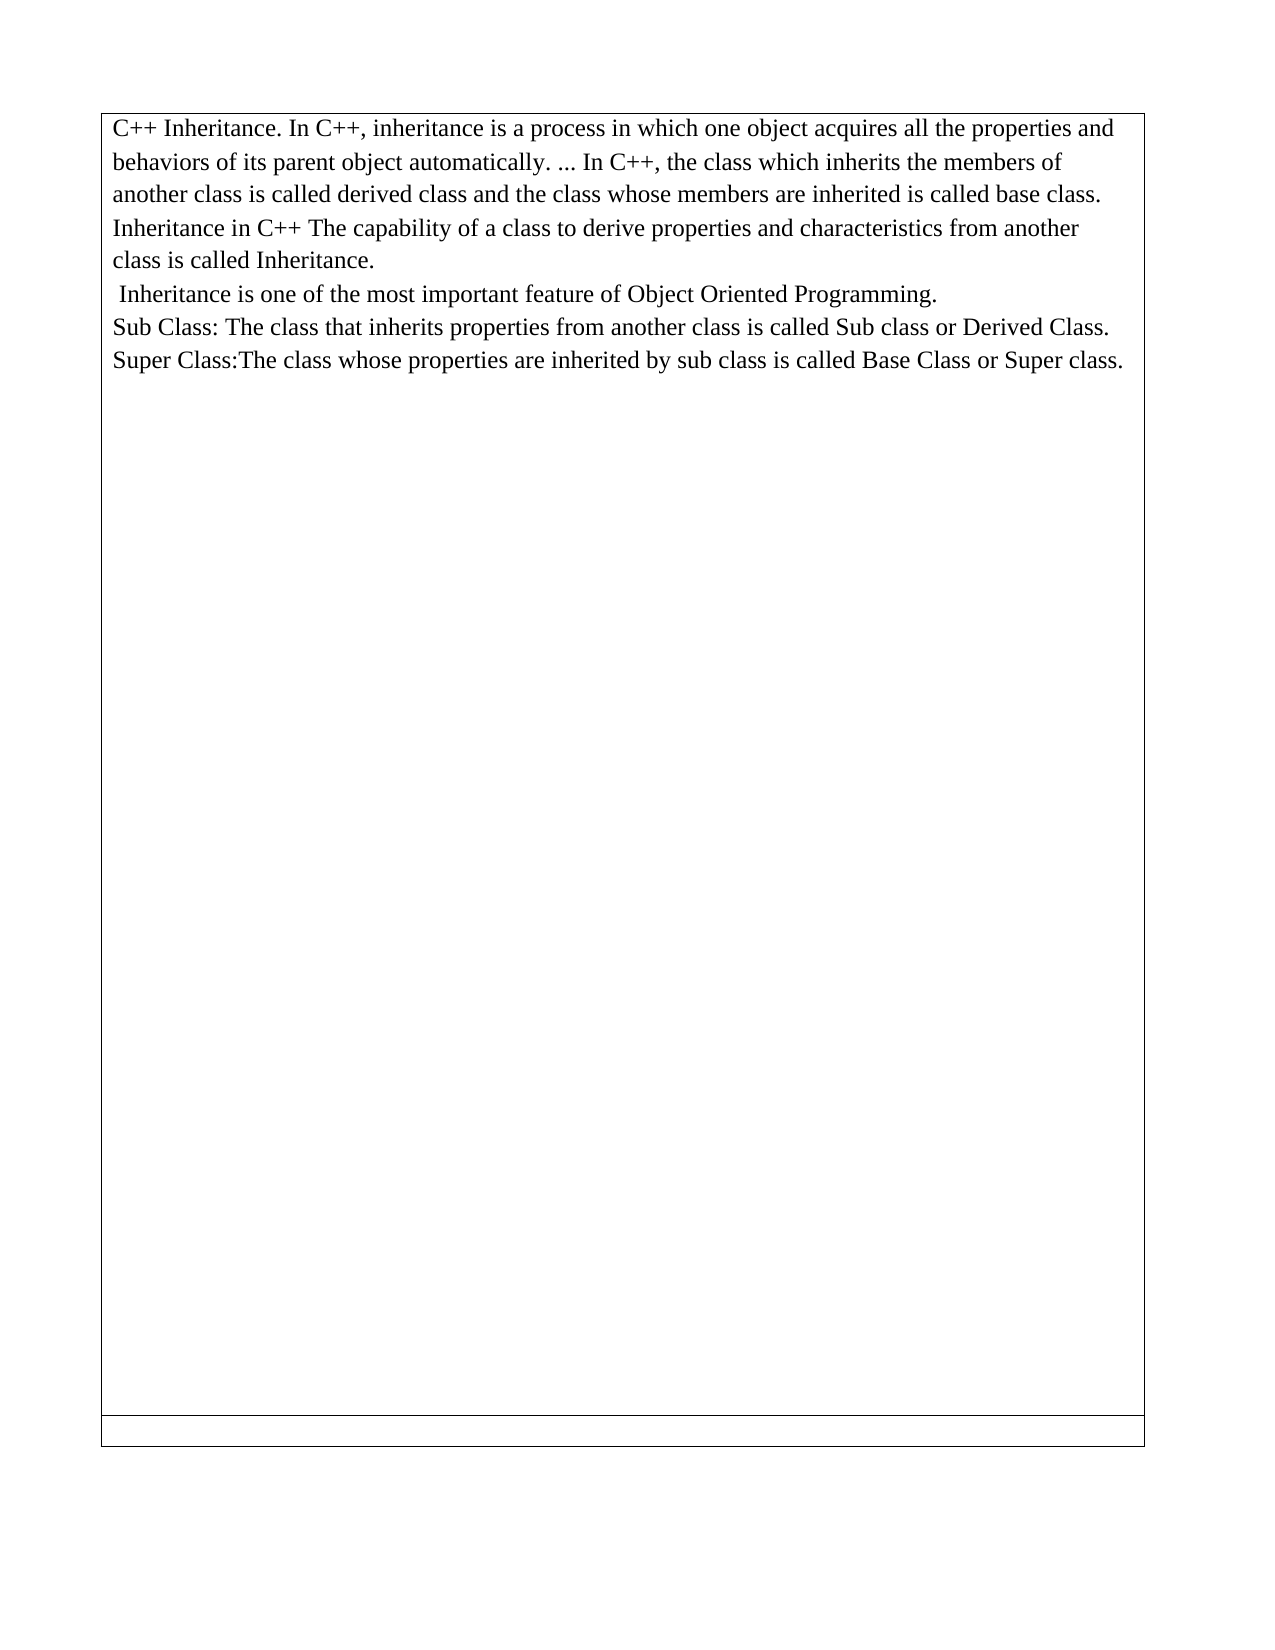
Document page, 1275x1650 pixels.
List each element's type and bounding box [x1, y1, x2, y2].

table_cell [102, 1416, 1144, 1446]
table_cell [102, 114, 1144, 1414]
